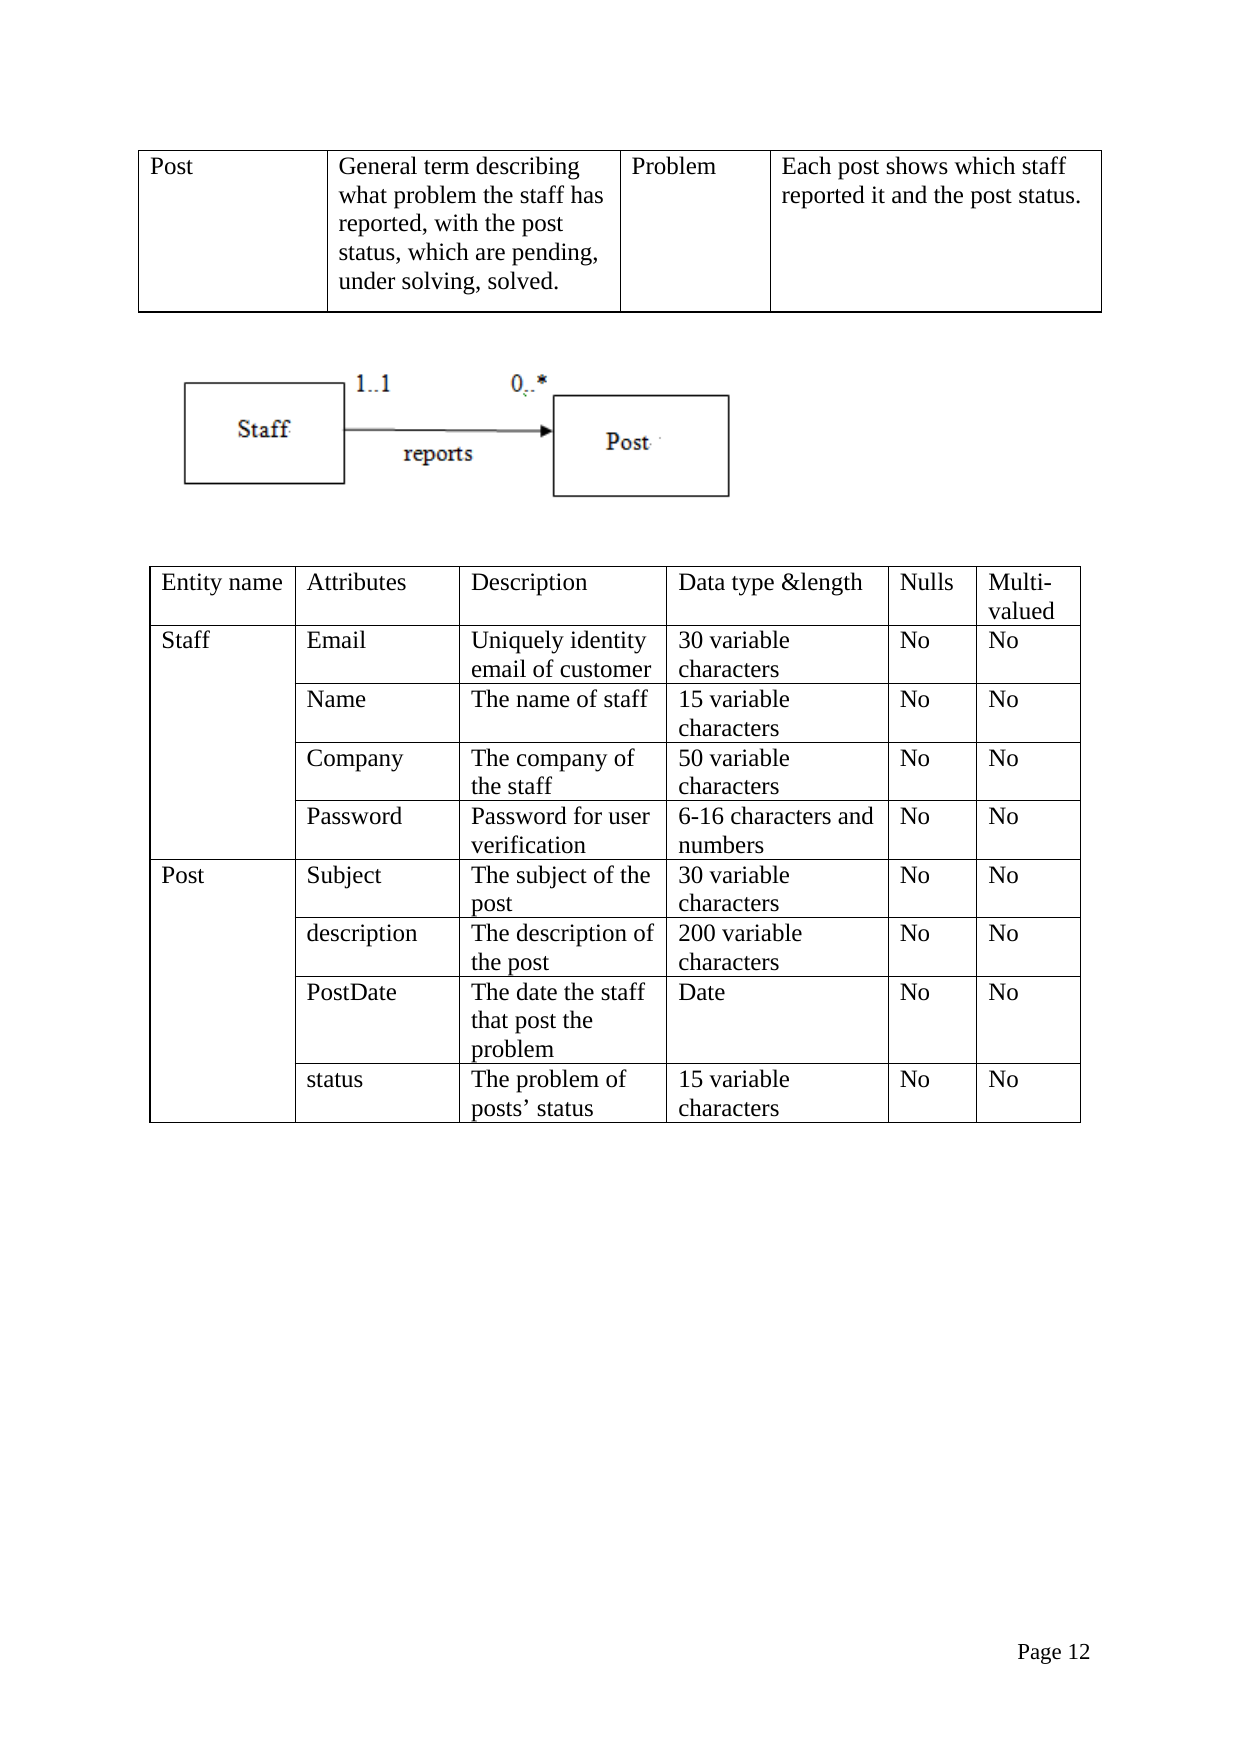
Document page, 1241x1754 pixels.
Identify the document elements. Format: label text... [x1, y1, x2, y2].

picture [150, 337, 772, 527]
table_cell No [977, 626, 1080, 683]
table_cell Date [667, 977, 888, 1063]
table_cell 15 variable characters [667, 684, 888, 742]
table_header Description [460, 567, 666, 624]
table_cell The problem of posts’ status [460, 1064, 666, 1122]
table_header Entity name [151, 567, 295, 624]
table_cell 50 variable characters [667, 743, 888, 800]
table_cell No [977, 684, 1080, 742]
table_cell PostDate [296, 977, 459, 1063]
table_header Data type &length [667, 567, 888, 624]
table_cell description [296, 918, 459, 976]
table_cell Problem [621, 151, 770, 311]
table_cell No [889, 743, 976, 800]
table_cell No [977, 977, 1080, 1063]
table_header Attributes [296, 567, 459, 624]
table_cell No [889, 860, 976, 917]
table_cell Company [296, 743, 459, 800]
table_cell The name of staff [460, 684, 666, 742]
table_cell Each post shows which staff reported it and the post status. [771, 151, 1101, 311]
table_cell Post [151, 860, 295, 1122]
table_cell Email [296, 626, 459, 683]
table_cell Post [139, 151, 327, 311]
table_cell 30 variable characters [667, 860, 888, 917]
table_cell No [889, 801, 976, 859]
table_cell 6-16 characters and numbers [667, 801, 888, 859]
table_cell No [977, 1064, 1080, 1122]
table_cell The subject of the post [460, 860, 666, 917]
table_cell No [889, 684, 976, 742]
table_cell No [889, 626, 976, 683]
table_cell No [889, 1064, 976, 1122]
table_cell Uniquely identity email of customer [460, 626, 666, 683]
table_cell 15 variable characters [667, 1064, 888, 1122]
table_cell No [977, 918, 1080, 976]
table_cell Password [296, 801, 459, 859]
table_header Nulls [889, 567, 976, 624]
table_cell Subject [296, 860, 459, 917]
table_cell The date the staff that post the problem [460, 977, 666, 1063]
table_cell No [889, 977, 976, 1063]
table_cell Password for user verification [460, 801, 666, 859]
table_cell Name [296, 684, 459, 742]
table_header Multi-valued [977, 567, 1080, 624]
table_cell The company of the staff [460, 743, 666, 800]
table_cell No [977, 801, 1080, 859]
table_cell Staff [151, 626, 295, 859]
table_cell The description of the post [460, 918, 666, 976]
table_cell 30 variable characters [667, 626, 888, 683]
table_cell General term describing what problem the staff has reported, with the post status, which are pending, under solving, solved. [328, 151, 620, 311]
table_cell No [889, 918, 976, 976]
table_cell No [977, 743, 1080, 800]
table_cell No [977, 860, 1080, 917]
table_cell 200 variable characters [667, 918, 888, 976]
table_cell status [296, 1064, 459, 1122]
